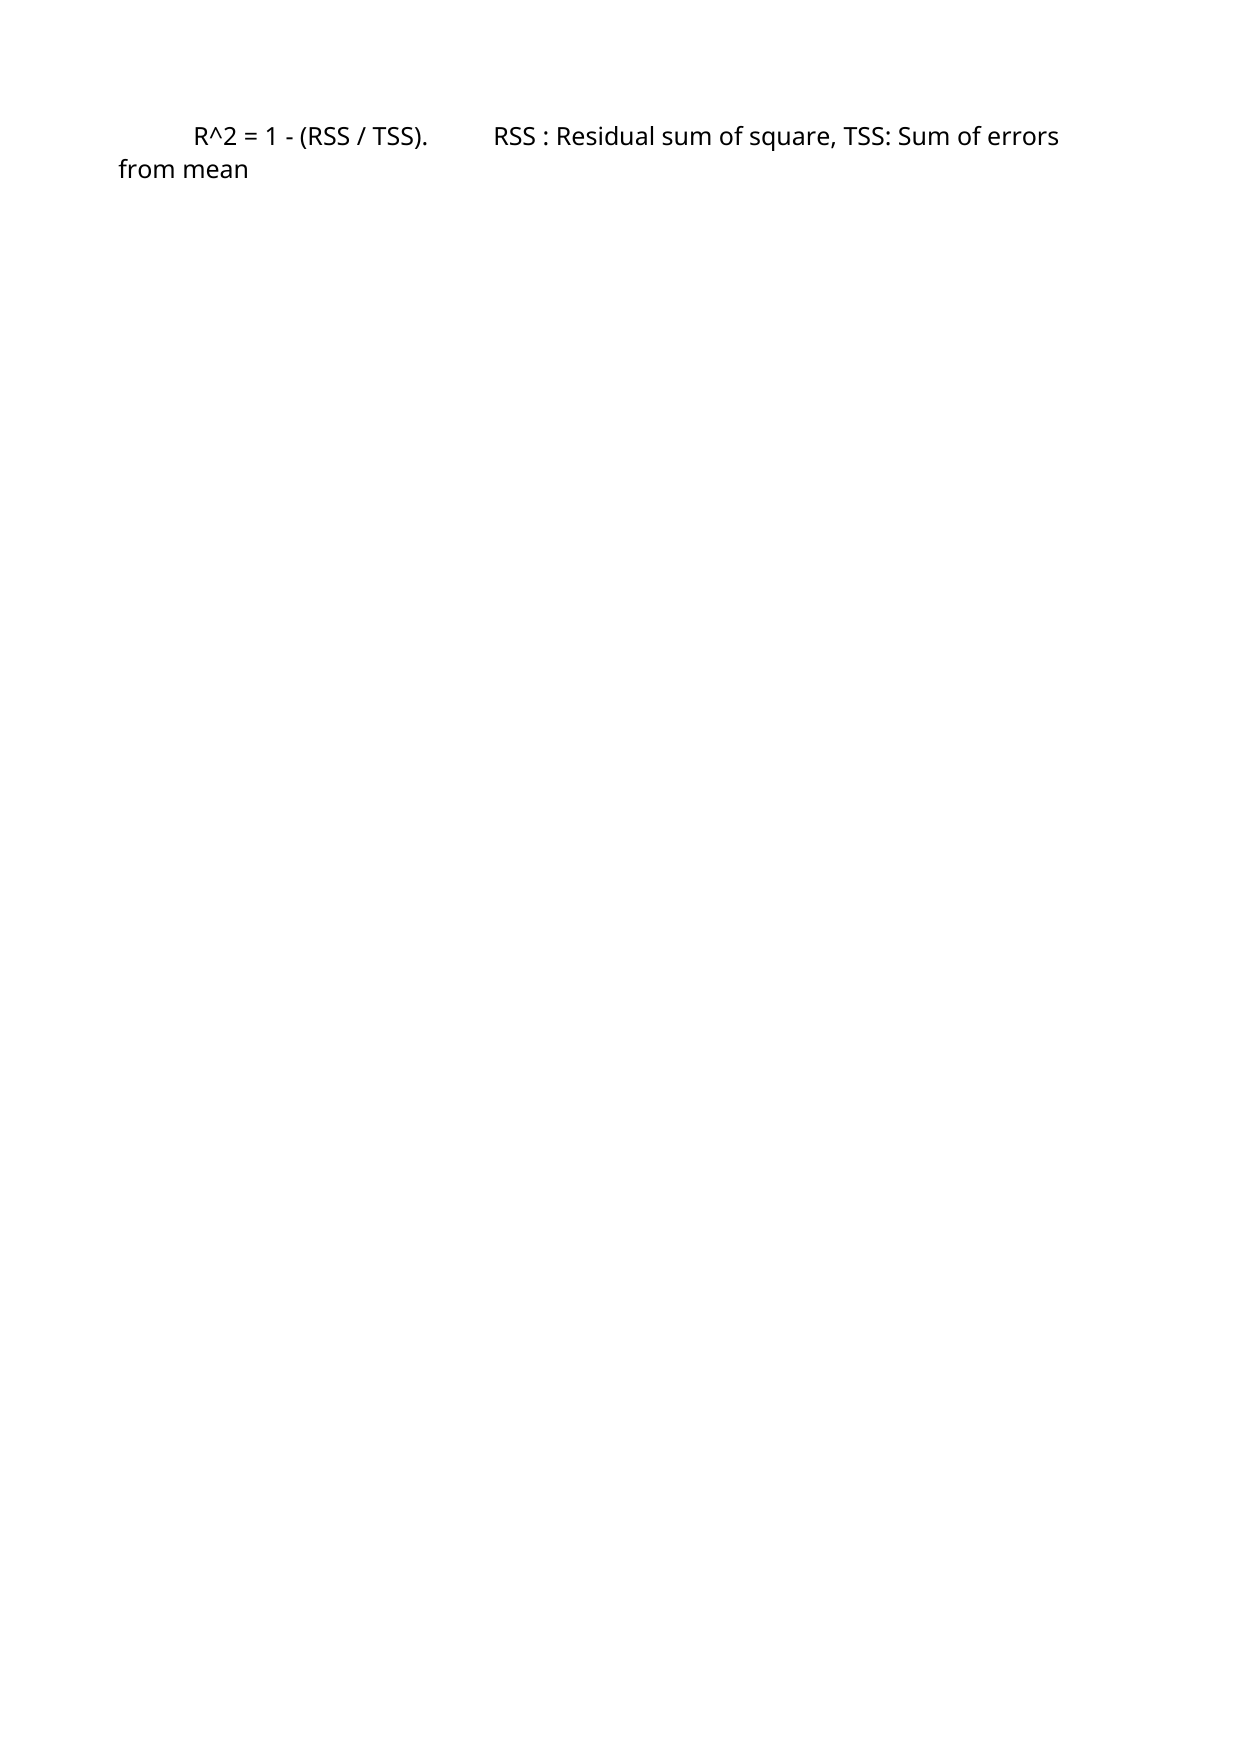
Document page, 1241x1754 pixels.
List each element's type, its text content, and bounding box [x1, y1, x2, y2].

text R^2 = 1 - (RSS / TSS). RSS : Residual sum of square, TSS: Sum of errors from mean [118, 118, 1122, 186]
